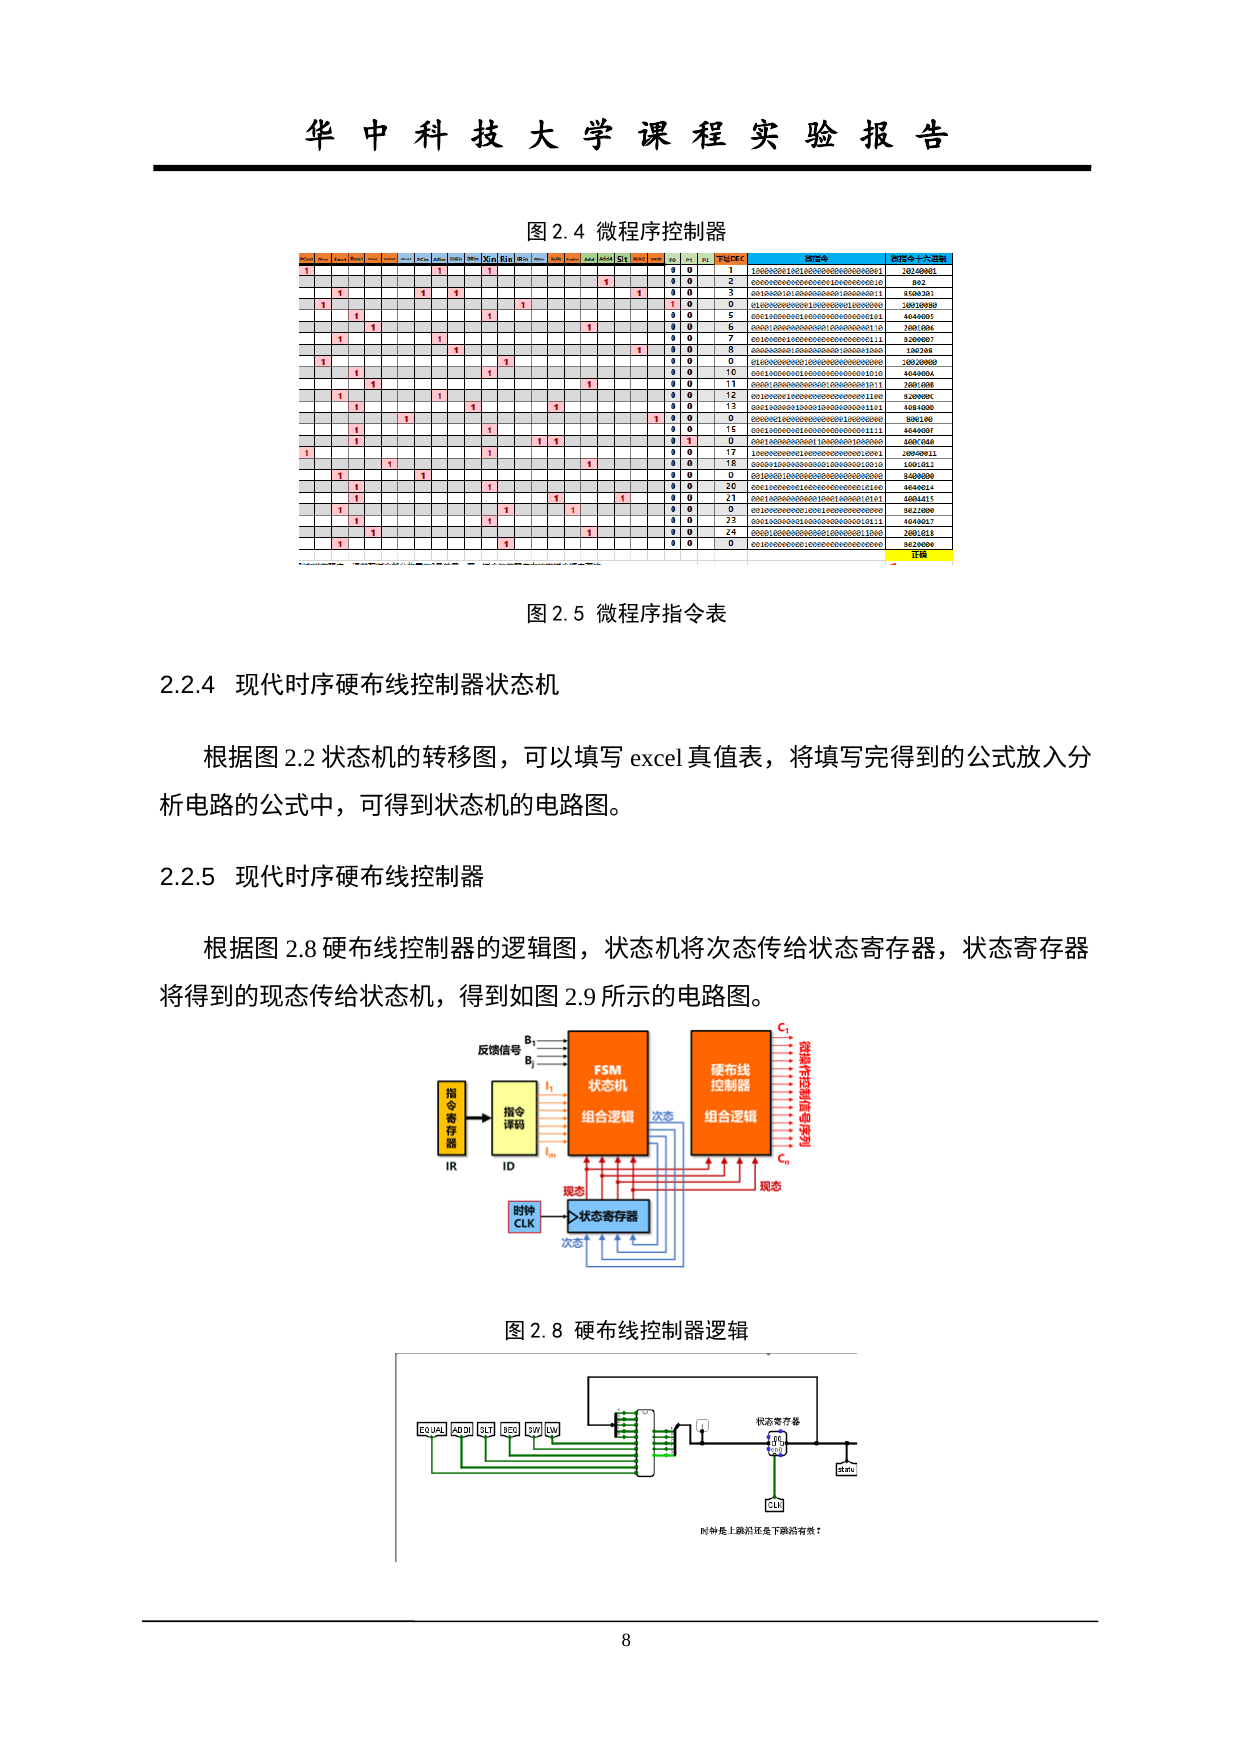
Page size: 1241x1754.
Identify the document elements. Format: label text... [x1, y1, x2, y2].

text 图2.8 硬布线控制器逻辑 [159, 1305, 1093, 1353]
text 根据图2.2状态机的转移图，可以填写excel真值表，将填写完得到的公式放入分析电路的公式中，可得到状态机的电路图。 [159, 732, 1093, 827]
picture [299, 253, 954, 565]
subtitle 现代时序硬布线控制器 [159, 851, 1093, 899]
text 根据图2.8硬布线控制器的逻辑图，状态机将次态传给状态寄存器，状态寄存器将得到的现态传给状态机，得到如图2.9所示的电路图。 [159, 923, 1093, 1018]
text 图2.4 微程序控制器 [159, 206, 1093, 254]
subtitle 现代时序硬布线控制器状态机 [159, 660, 1093, 708]
text 图2.5 微程序指令表 [159, 588, 1093, 636]
picture [395, 1353, 858, 1562]
picture [436, 1018, 816, 1268]
